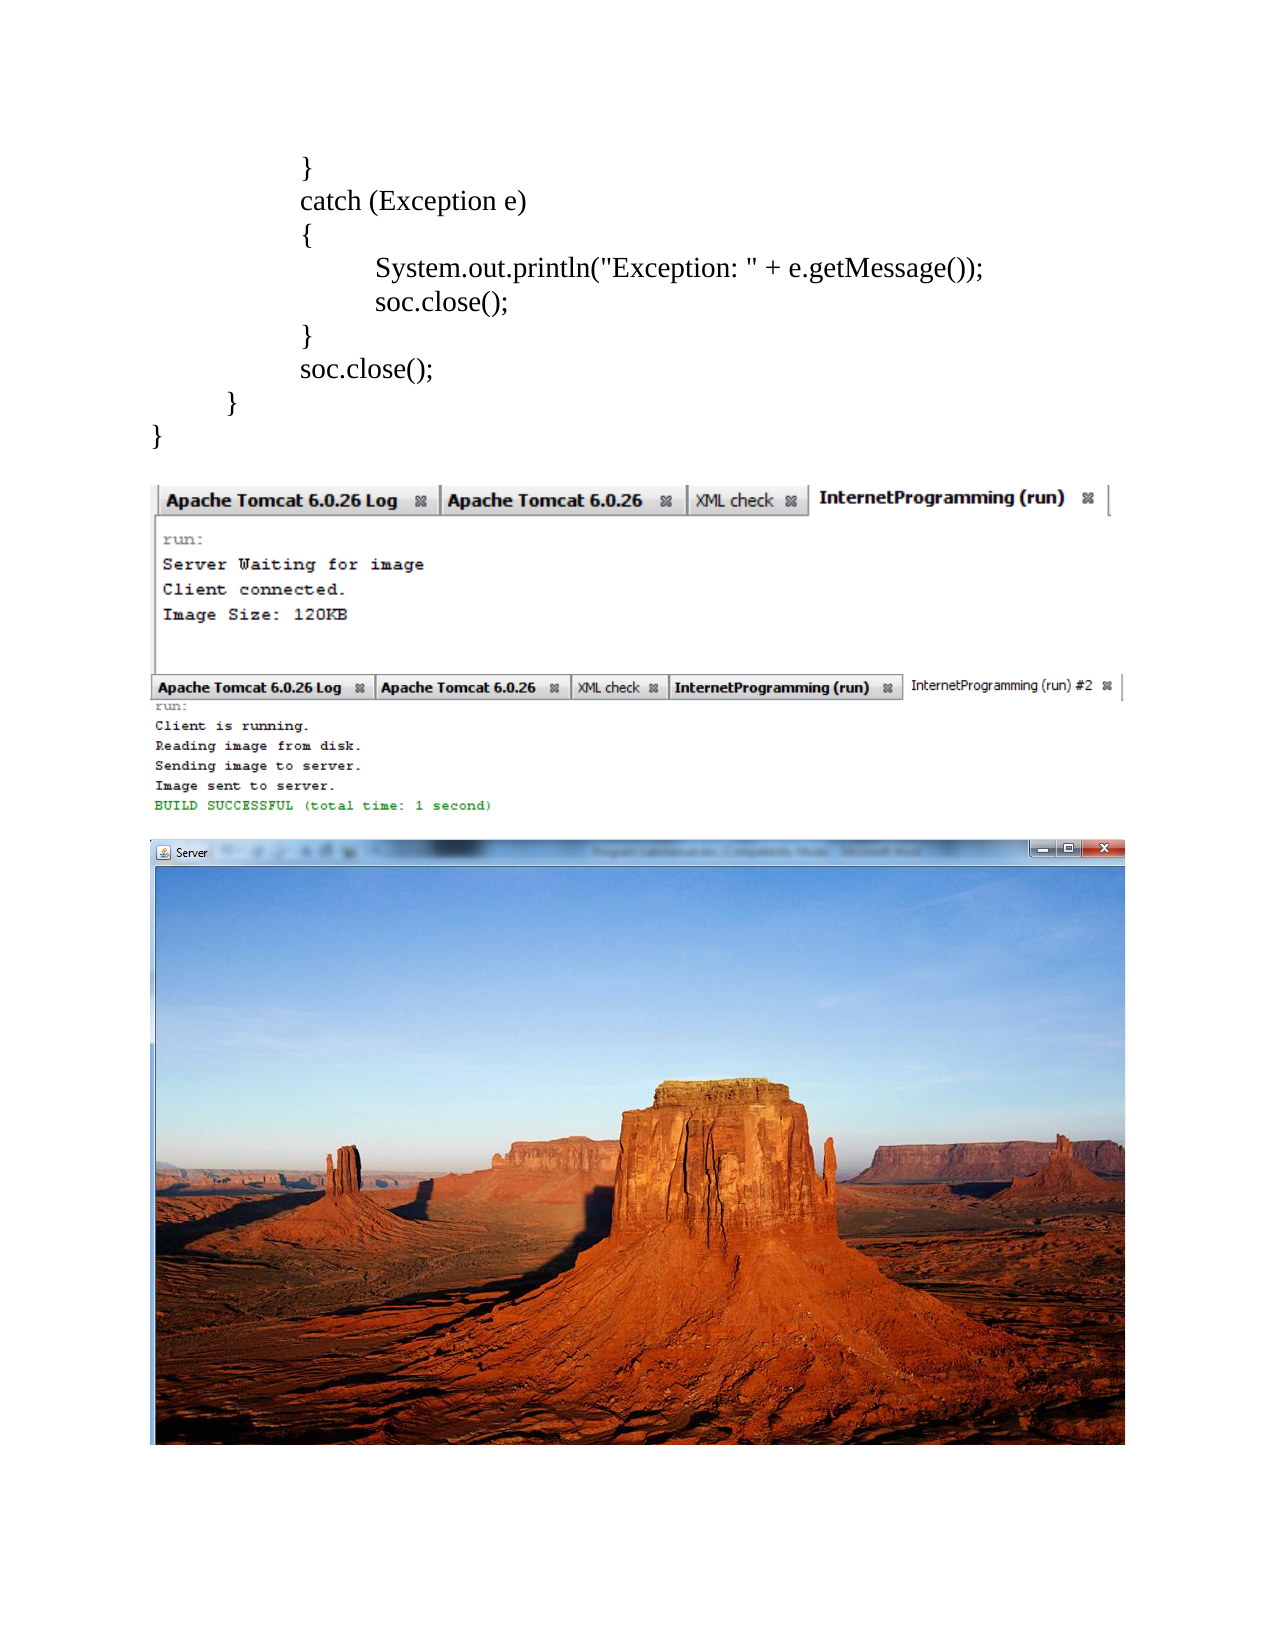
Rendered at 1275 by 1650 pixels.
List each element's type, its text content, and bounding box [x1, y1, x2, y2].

text } [150, 385, 1125, 418]
picture [150, 485, 1125, 1445]
text } [150, 150, 1125, 183]
text } [150, 418, 1125, 452]
text System.out.println("Exception: " + e.getMessage()); [150, 251, 1125, 284]
text catch (Exception e) [150, 183, 1125, 217]
text soc.close(); [150, 351, 1125, 385]
text { [150, 217, 1125, 251]
text } [150, 318, 1125, 351]
text soc.close(); [150, 284, 1125, 318]
